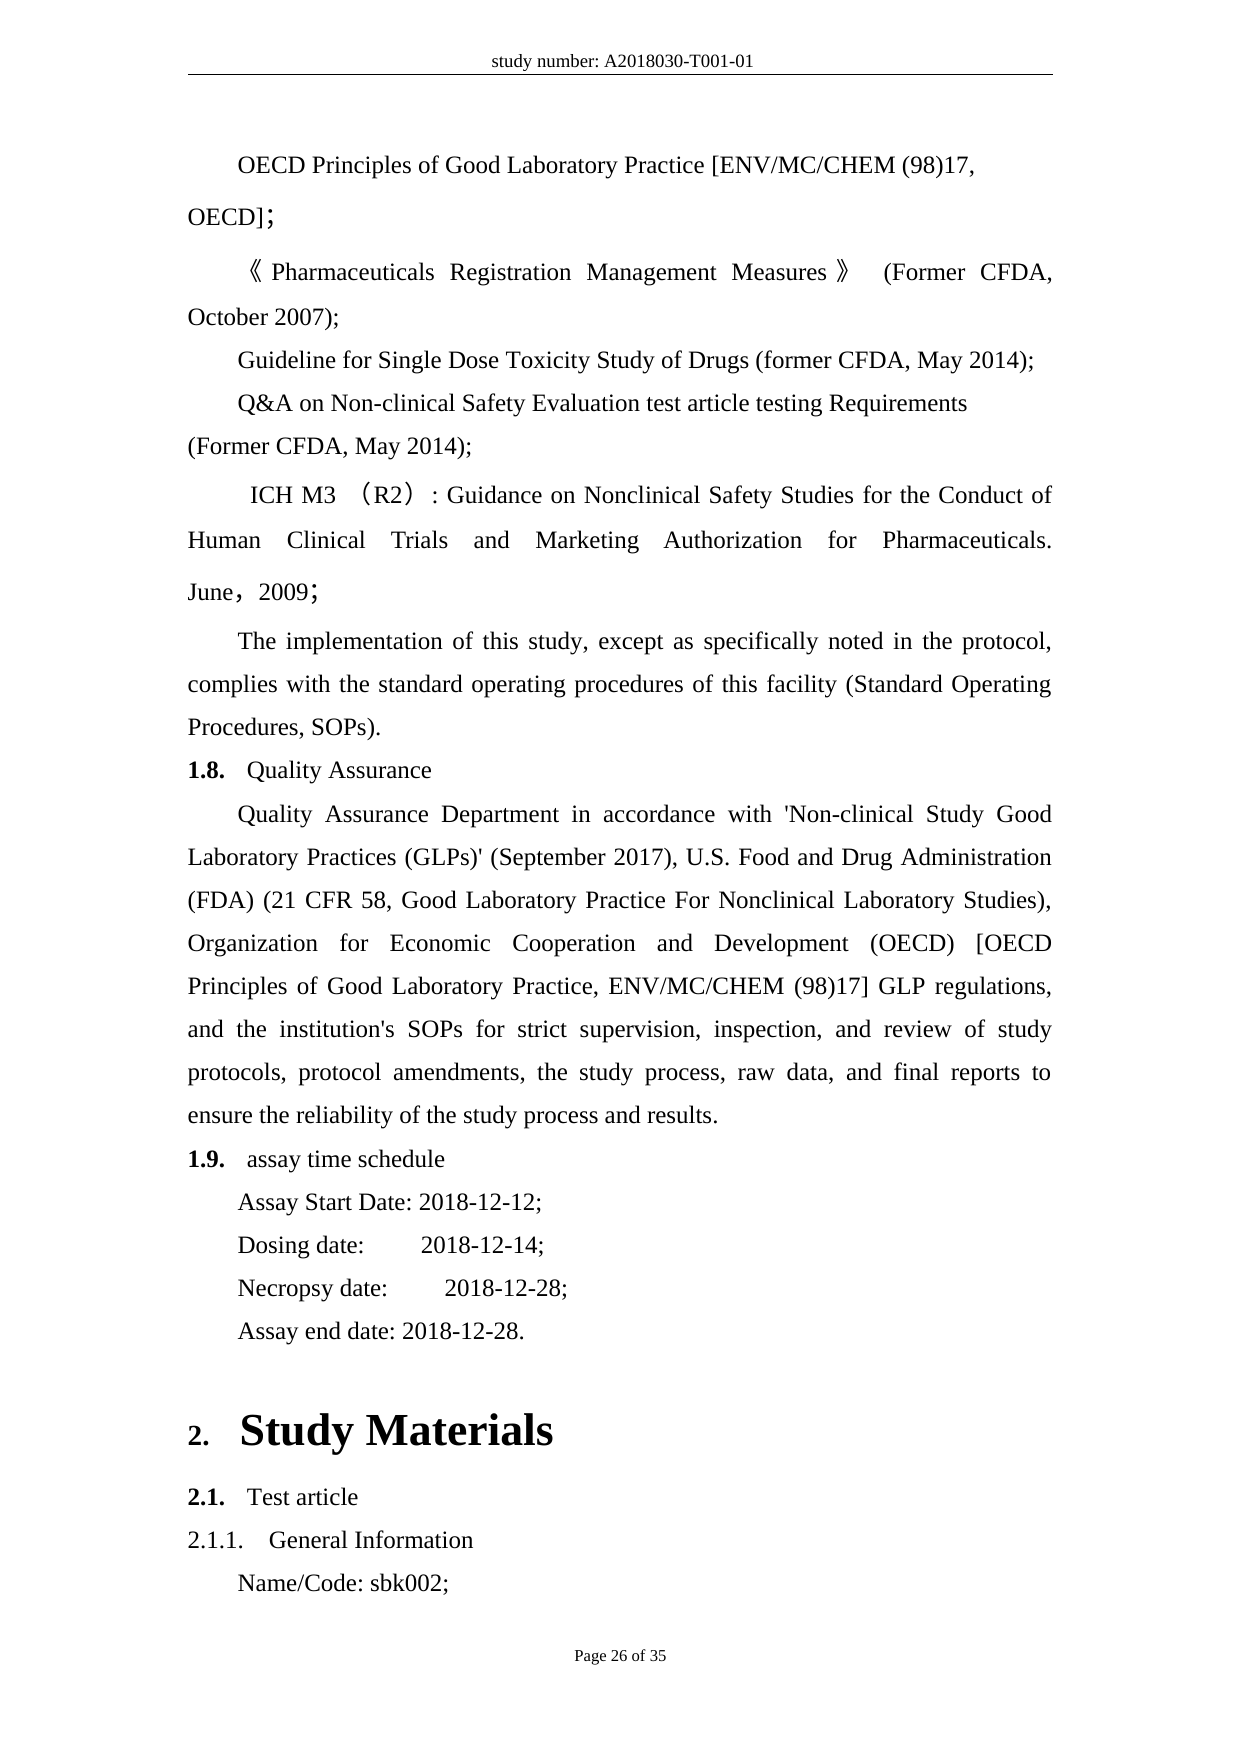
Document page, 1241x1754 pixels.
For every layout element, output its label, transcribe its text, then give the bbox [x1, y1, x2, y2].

text Dosing date: 2018-12-14; [187, 1230, 1053, 1259]
text Q&A on Non-clinical Safety Evaluation test article testing Requirements (Former CFDA, May 2014); [187, 388, 1053, 460]
text Necropsy date: 2018-12-28; [187, 1273, 1053, 1302]
list assay time schedule [187, 1144, 1053, 1172]
text The implementation of this study, except as specifically noted in the protocol, complies with the standard operating procedures of this facility (Standard Operating Procedures, SOPs). [187, 626, 1053, 741]
text OECD Principles of Good Laboratory Practice [ENV/MC/CHEM (98)17, OECD]； [187, 150, 1053, 233]
text 2.1.1. General Information [187, 1525, 1053, 1553]
text Quality Assurance Department in accordance with 'Non-clinical Study Good Laboratory Practices (GLPs)' (September 2017), U.S. Food and Drug Administration (FDA) (21 CFR 58, Good Laboratory Practice For Nonclinical Laboratory Studies), Organization for Economic Cooperation and Development (OECD) [OECD Principles of Good Laboratory Practice, ENV/MC/CHEM (98)17] GLP regulations, and the institution's SOPs for strict supervision, inspection, and review of study protocols, protocol amendments, the study process, raw data, and final reports to ensure the reliability of the study process and results. [187, 799, 1053, 1129]
list Test article [187, 1482, 1053, 1510]
text Guideline for Single Dose Toxicity Study of Drugs (former CFDA, May 2014); [187, 345, 1053, 374]
text 《Pharmaceuticals Registration Management Measures》 (Former CFDA, October 2007); [187, 251, 1053, 331]
text Assay end date: 2018-12-28. [187, 1316, 1053, 1345]
text Assay Start Date: 2018-12-12; [187, 1187, 1053, 1216]
list Quality Assurance [187, 756, 1053, 784]
text Name/Code: sbk002; [187, 1568, 1053, 1597]
text ICH M3 （R2）: Guidance on Nonclinical Safety Studies for the Conduct of Human Clinical Trials and Marketing Authorization for Pharmaceuticals. June，2009； [187, 474, 1053, 608]
subtitle Study Materials [187, 1402, 1053, 1455]
